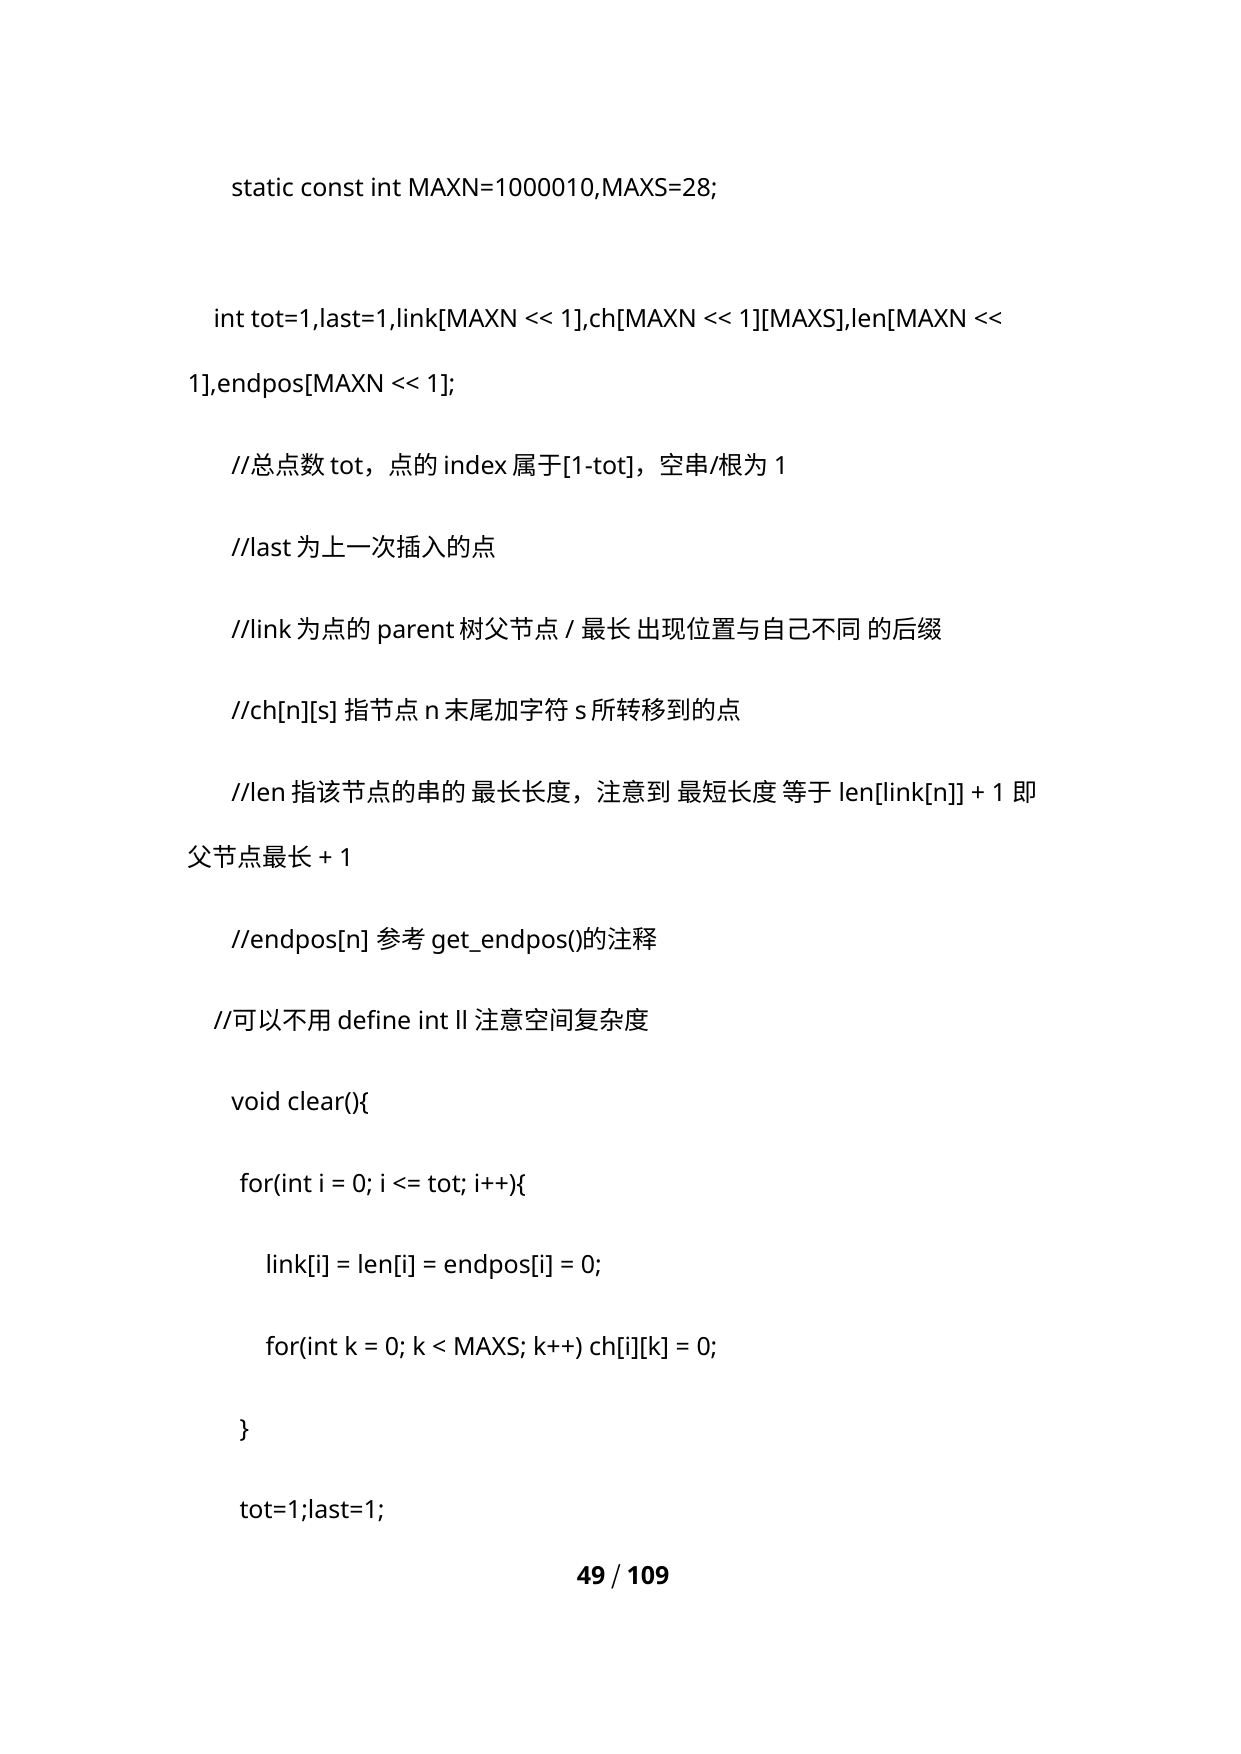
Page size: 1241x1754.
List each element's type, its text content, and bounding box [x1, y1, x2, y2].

text //link为点的parent树父节点 / 最长 出现位置与自己不同 的后缀 [187, 595, 1053, 660]
text //ch[n][s] 指节点n末尾加字符s所转移到的点 [187, 676, 1053, 741]
text for(int i = 0; i <= tot; i++){ [187, 1150, 1053, 1215]
text int tot=1,last=1,link[MAXN << 1],ch[MAXN << 1][MAXS],len[MAXN << 1],endpos[MAXN << 1]; [187, 285, 1053, 415]
text //可以不用define int ll 注意空间复杂度 [187, 986, 1053, 1051]
text static const int MAXN=1000010,MAXS=28; [187, 154, 1053, 219]
text //endpos[n] 参考get_endpos()的注释 [187, 905, 1053, 970]
text //总点数tot，点的index属于[1-tot]，空串/根为1 [187, 431, 1053, 496]
text link[i] = len[i] = endpos[i] = 0; [187, 1231, 1053, 1296]
text //last为上一次插入的点 [187, 513, 1053, 578]
text tot=1;last=1; [187, 1476, 1053, 1541]
text } [187, 1395, 1053, 1460]
text //len指该节点的串的 最长长度，注意到 最短长度 等于 len[link[n]] + 1 即父节点最长 + 1 [187, 758, 1053, 888]
text void clear(){ [187, 1068, 1053, 1133]
text for(int k = 0; k < MAXS; k++) ch[i][k] = 0; [187, 1313, 1053, 1378]
